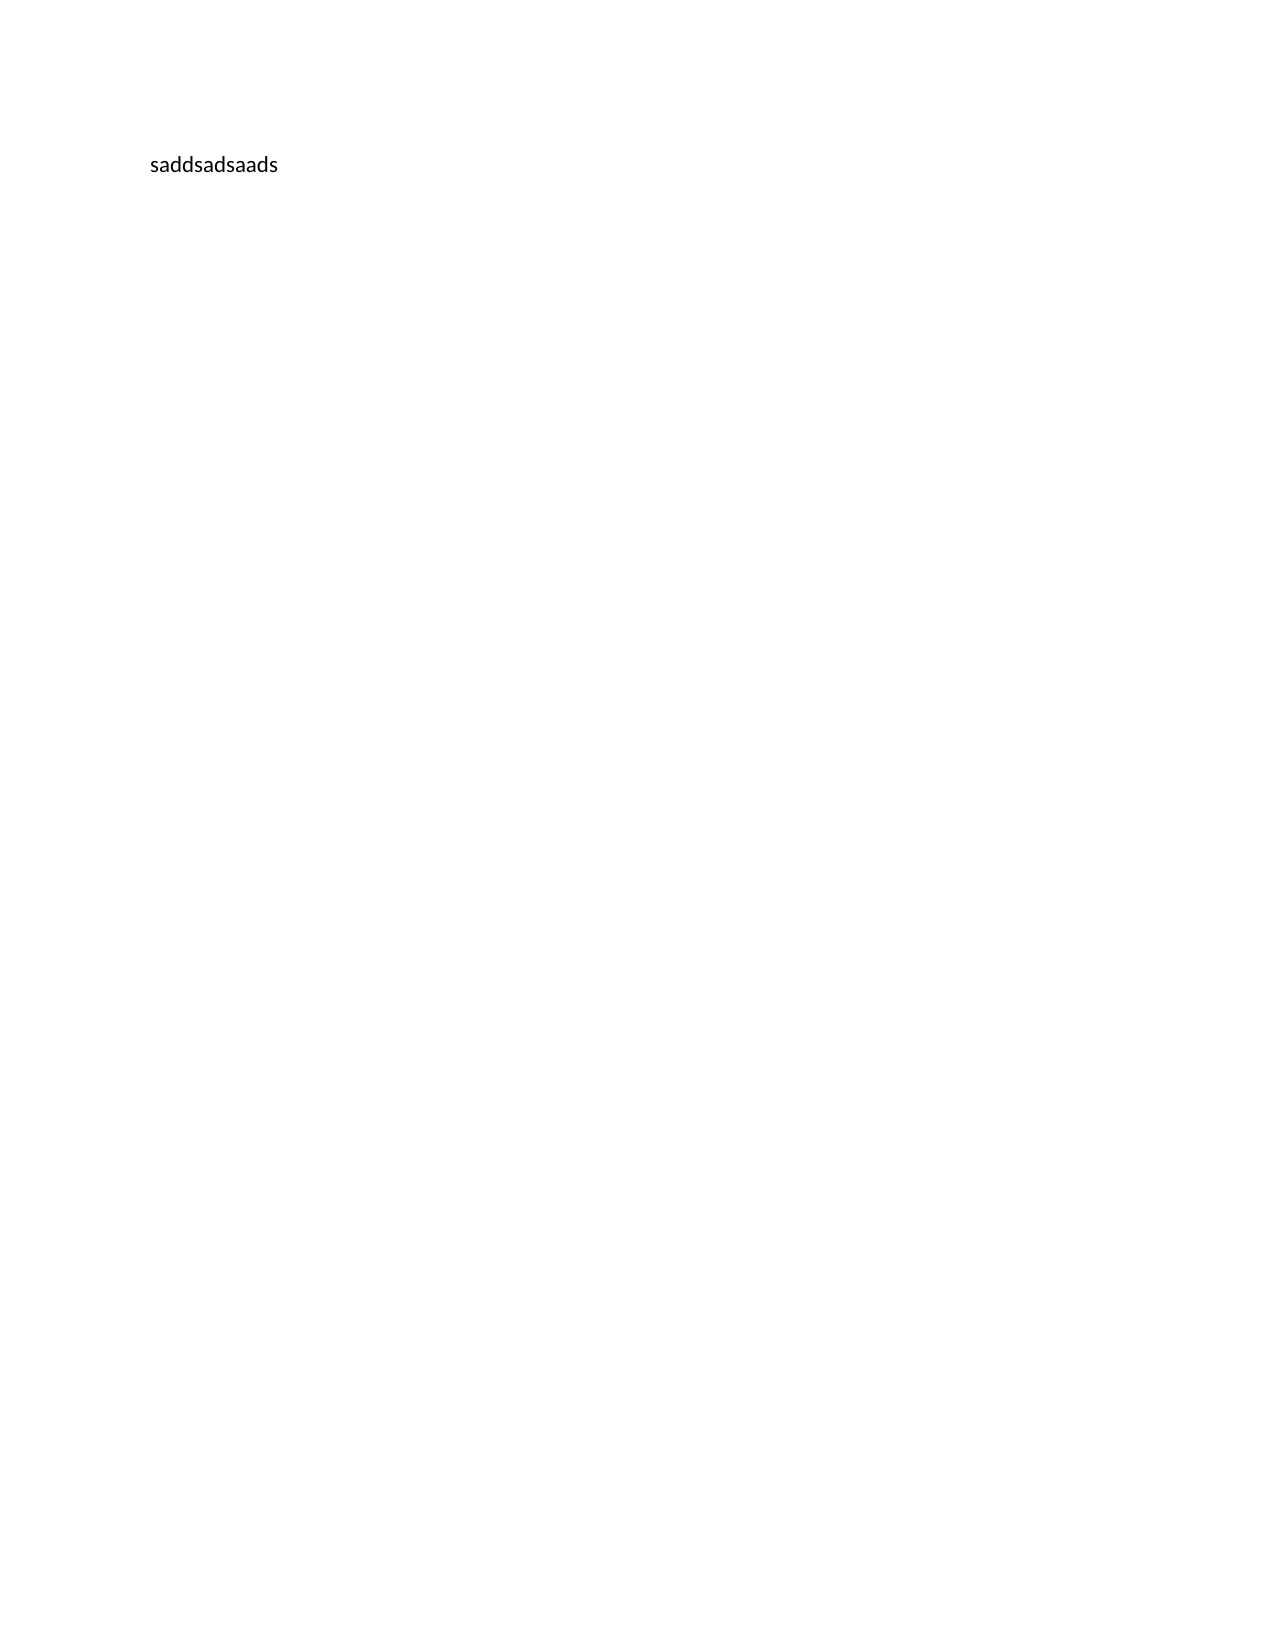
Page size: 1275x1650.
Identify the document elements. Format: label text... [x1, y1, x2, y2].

text saddsadsaads [150, 150, 1125, 178]
